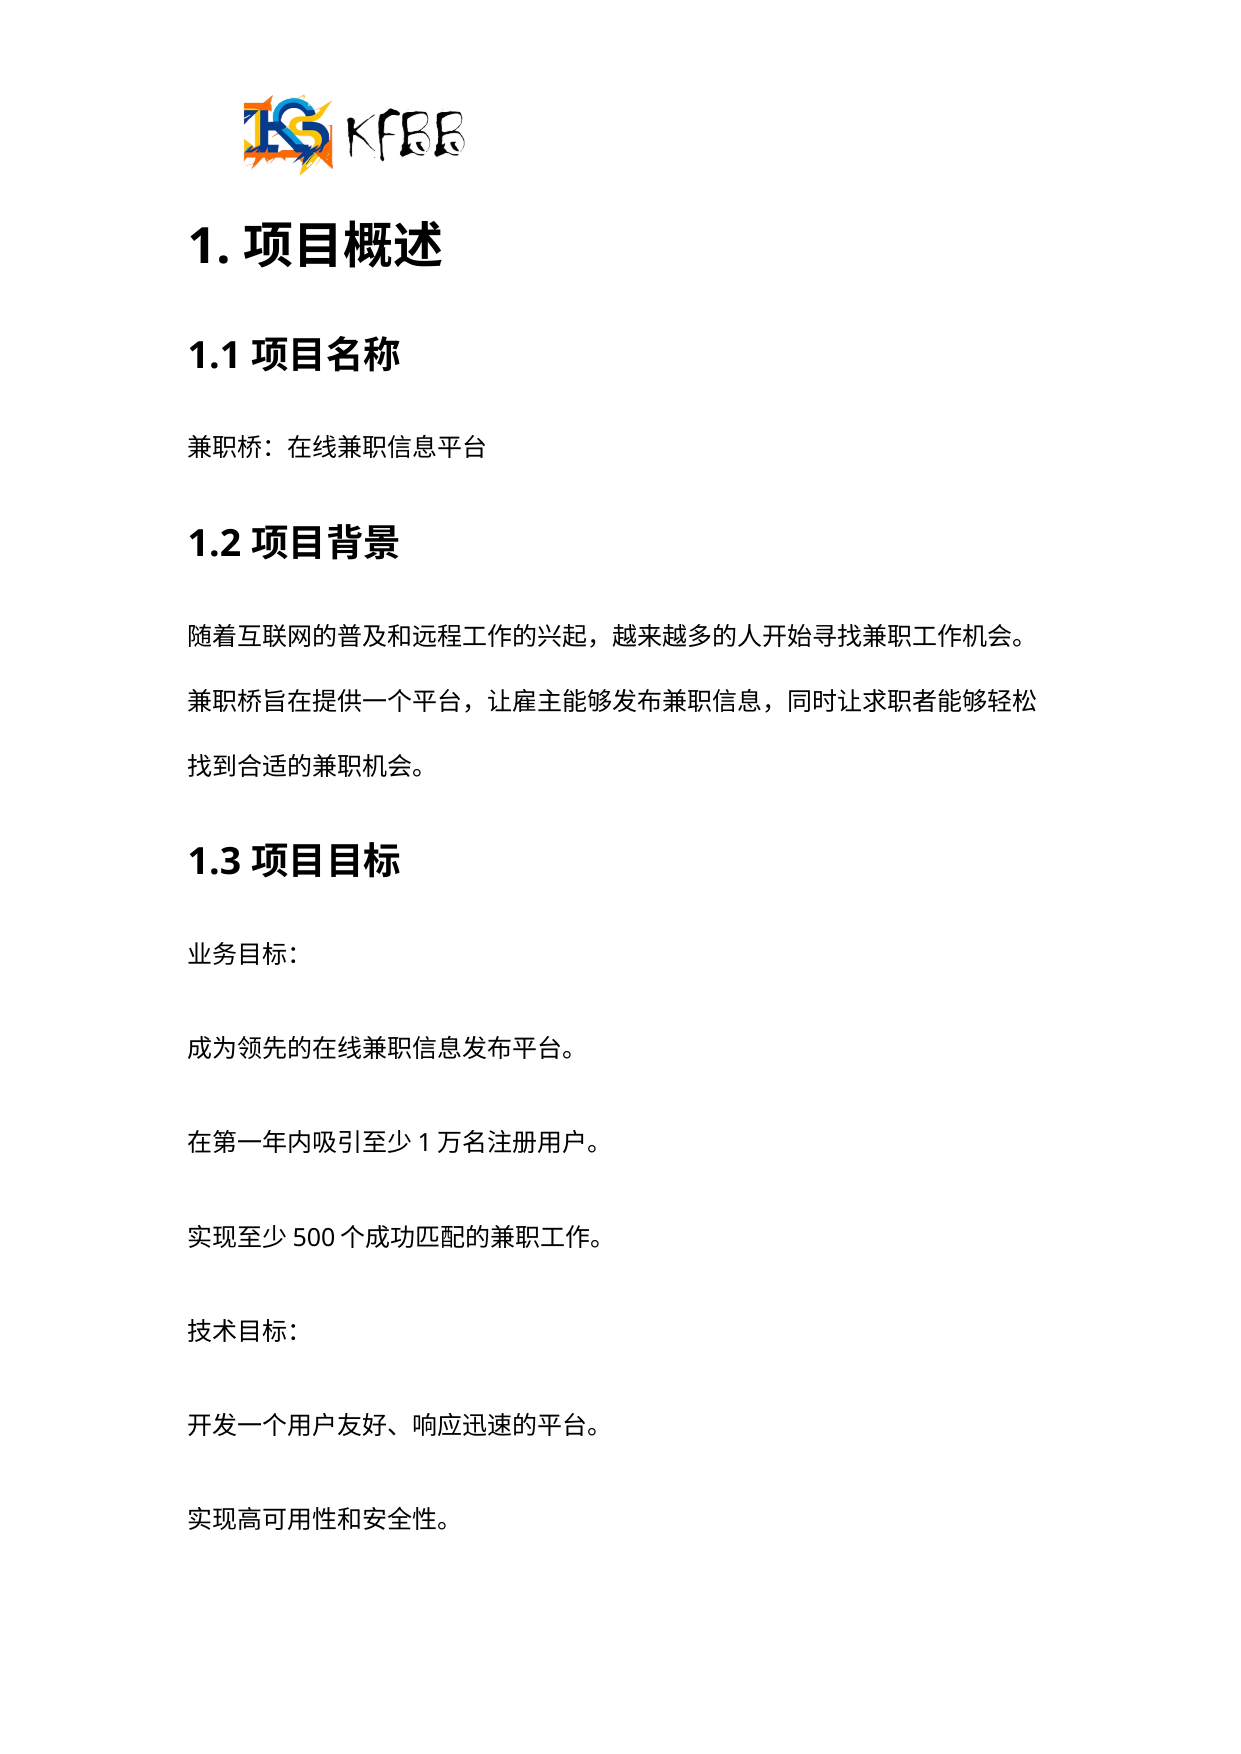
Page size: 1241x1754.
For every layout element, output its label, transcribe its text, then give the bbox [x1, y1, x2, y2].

text 实现至少500个成功匹配的兼职工作。 [187, 1203, 1053, 1268]
text 实现高可用性和安全性。 [187, 1485, 1053, 1550]
text 成为领先的在线兼职信息发布平台。 [187, 1014, 1053, 1079]
text 业务目标： [187, 920, 1053, 985]
subtitle 1.2 项目背景 [187, 508, 1053, 573]
text 技术目标： [187, 1297, 1053, 1362]
subtitle 1.3 项目目标 [187, 826, 1053, 891]
picture [187, 90, 521, 177]
text 在第一年内吸引至少1万名注册用户。 [187, 1108, 1053, 1173]
text 开发一个用户友好、响应迅速的平台。 [187, 1391, 1053, 1456]
text 兼职桥：在线兼职信息平台 [187, 413, 1053, 478]
subtitle 1.1 项目名称 [187, 319, 1053, 384]
text 随着互联网的普及和远程工作的兴起，越来越多的人开始寻找兼职工作机会。兼职桥旨在提供一个平台，让雇主能够发布兼职信息，同时让求职者能够轻松找到合适的兼职机会。 [187, 602, 1053, 797]
subtitle 1. 项目概述 [187, 193, 1053, 290]
